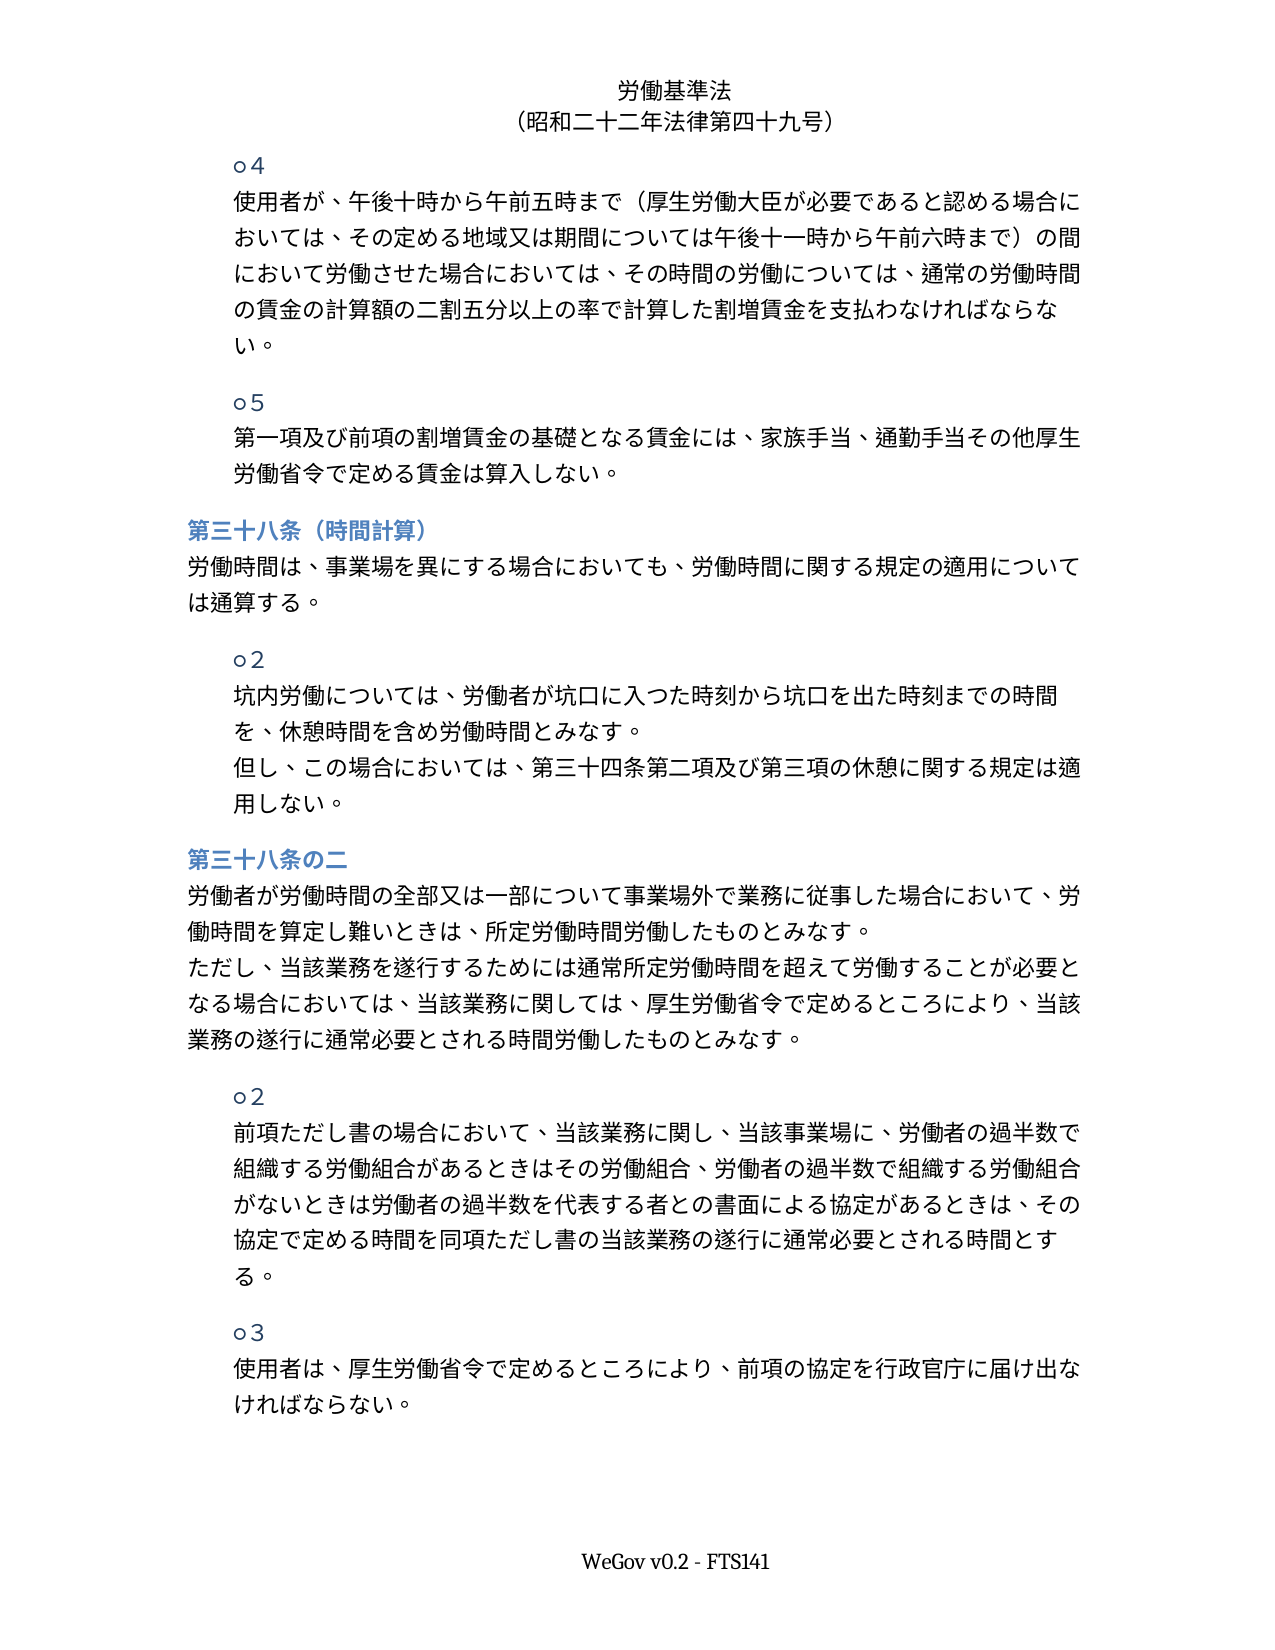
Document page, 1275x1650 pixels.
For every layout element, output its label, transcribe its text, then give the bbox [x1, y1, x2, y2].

subtitle 第三十八条（時間計算） [187, 515, 1087, 546]
subtitle ○２ [233, 1081, 1087, 1112]
text 第一項及び前項の割増賃金の基礎となる賃金には、家族手当、通勤手当その他厚生労働省令で定める賃金は算入しない。 [233, 422, 1087, 489]
subtitle 第三十八条の二 [187, 844, 1087, 876]
text 坑内労働については、労働者が坑口に入つた時刻から坑口を出た時刻までの時間を、休憩時間を含め労働時間とみなす。 但し、この場合においては、第三十四条第二項及び第三項の休憩に関する規定は適用しない。 [233, 680, 1087, 819]
subtitle ○３ [233, 1317, 1087, 1348]
subtitle ○２ [233, 644, 1087, 675]
text 労働時間は、事業場を異にする場合においても、労働時間に関する規定の適用については通算する。 [187, 551, 1087, 618]
text 前項ただし書の場合において、当該業務に関し、当該事業場に、労働者の過半数で組織する労働組合があるときはその労働組合、労働者の過半数で組織する労働組合がないときは労働者の過半数を代表する者との書面による協定があるときは、その協定で定める時間を同項ただし書の当該業務の遂行に通常必要とされる時間とする。 [233, 1117, 1087, 1292]
text 労働者が労働時間の全部又は一部について事業場外で業務に従事した場合において、労働時間を算定し難いときは、所定労働時間労働したものとみなす。 ただし、当該業務を遂行するためには通常所定労働時間を超えて労働することが必要となる場合においては、当該業務に関しては、厚生労働省令で定めるところにより、当該業務の遂行に通常必要とされる時間労働したものとみなす。 [187, 880, 1087, 1055]
subtitle ○４ [233, 150, 1087, 181]
text 使用者が、午後十時から午前五時まで（厚生労働大臣が必要であると認める場合においては、その定める地域又は期間については午後十一時から午前六時まで）の間において労働させた場合においては、その時間の労働については、通常の労働時間の賃金の計算額の二割五分以上の率で計算した割増賃金を支払わなければならない。 [233, 186, 1087, 361]
subtitle ○５ [233, 386, 1087, 418]
text 使用者は、厚生労働省令で定めるところにより、前項の協定を行政官庁に届け出なければならない。 [233, 1353, 1087, 1420]
